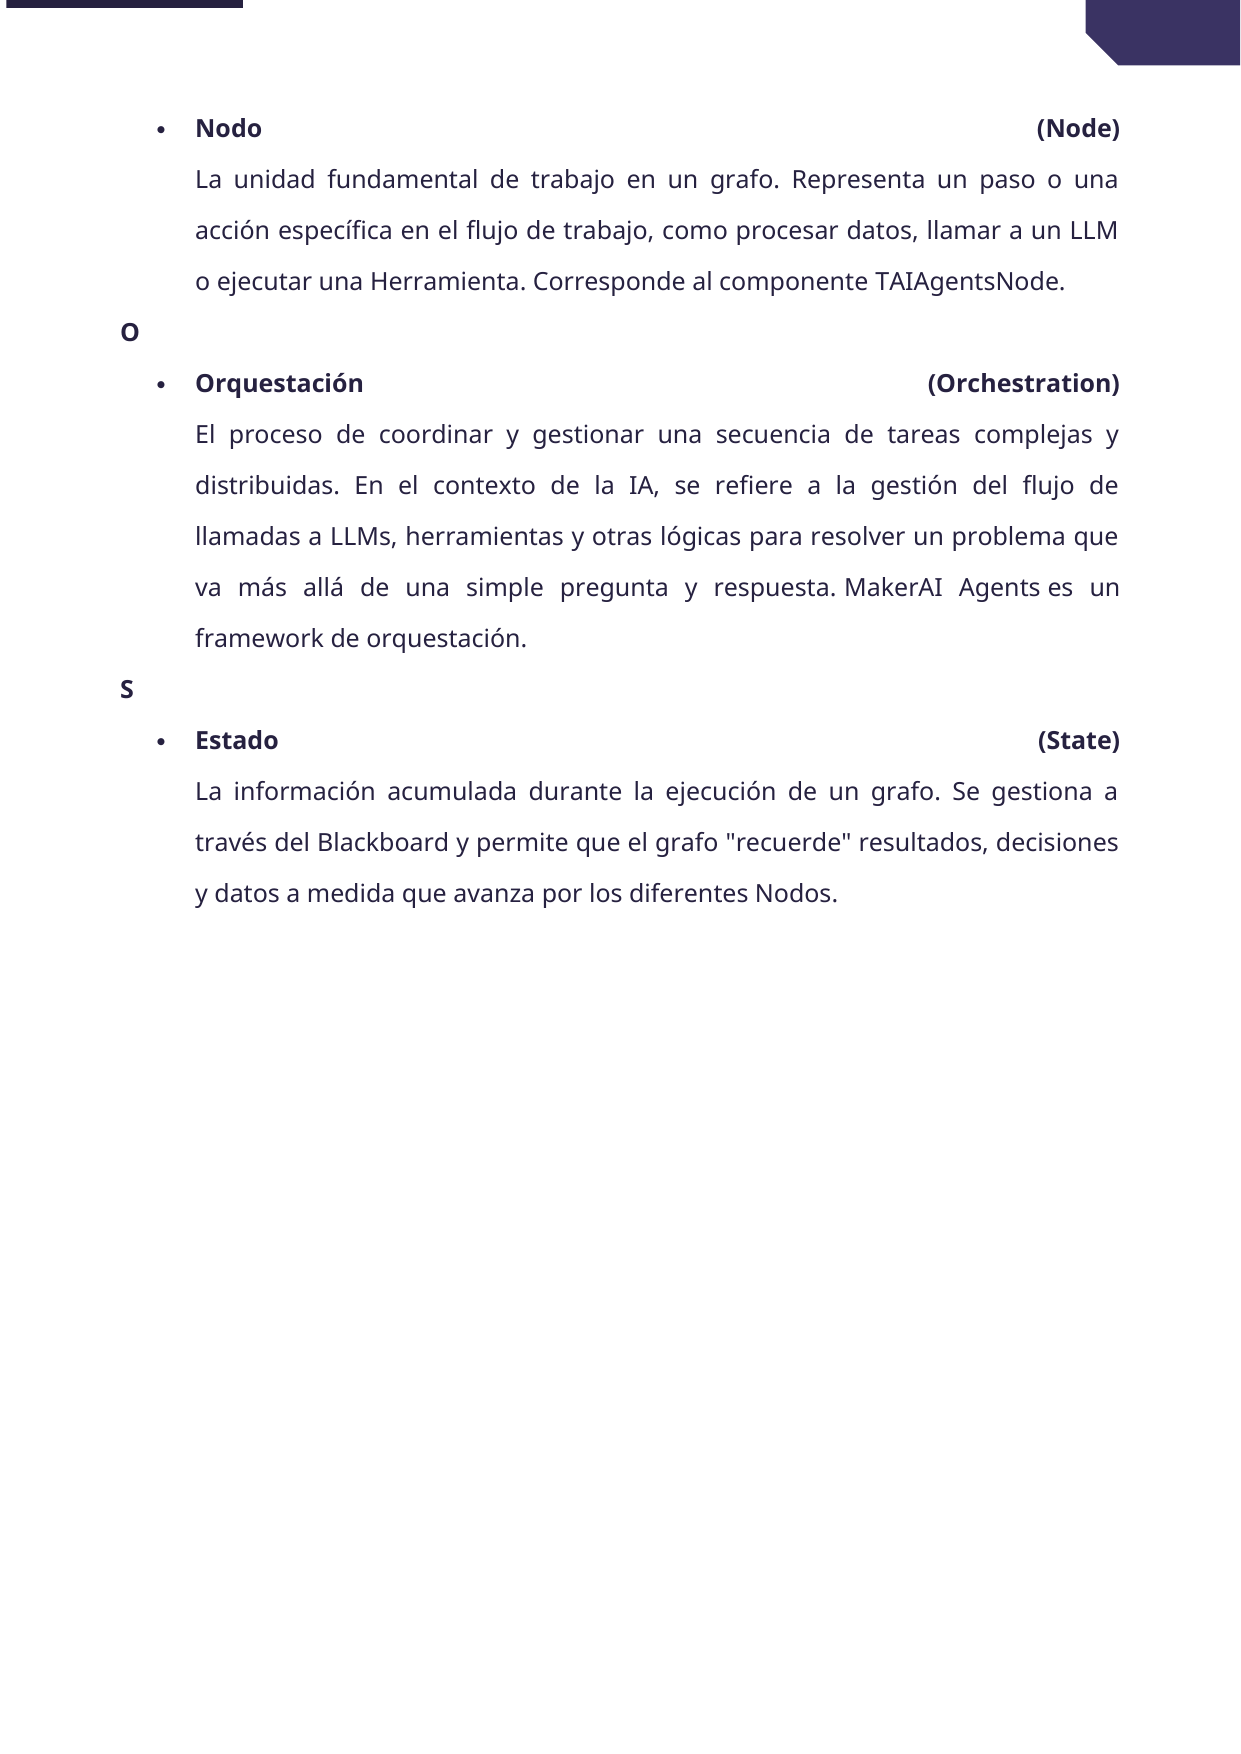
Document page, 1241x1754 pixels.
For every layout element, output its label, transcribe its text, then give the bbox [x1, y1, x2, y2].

list Estado (State) La información acumulada durante la ejecución de un grafo. Se gestiona a través del Blackboard y permite que el grafo "recuerde" resultados, decisiones y datos a medida que avanza por los diferentes Nodos. [157, 723, 1120, 910]
text S [120, 672, 1120, 706]
list Nodo (Node) La unidad fundamental de trabajo en un grafo. Representa un paso o una acción específica en el flujo de trabajo, como procesar datos, llamar a un LLM o ejecutar una Herramienta. Corresponde al componente TAIAgentsNode. [157, 110, 1120, 298]
list Orquestación (Orchestration) El proceso de coordinar y gestionar una secuencia de tareas complejas y distribuidas. En el contexto de la IA, se refiere a la gestión del flujo de llamadas a LLMs, herramientas y otras lógicas para resolver un problema que va más allá de una simple pregunta y respuesta. MakerAI Agents es un framework de orquestación. [157, 366, 1120, 655]
text O [120, 314, 1120, 349]
